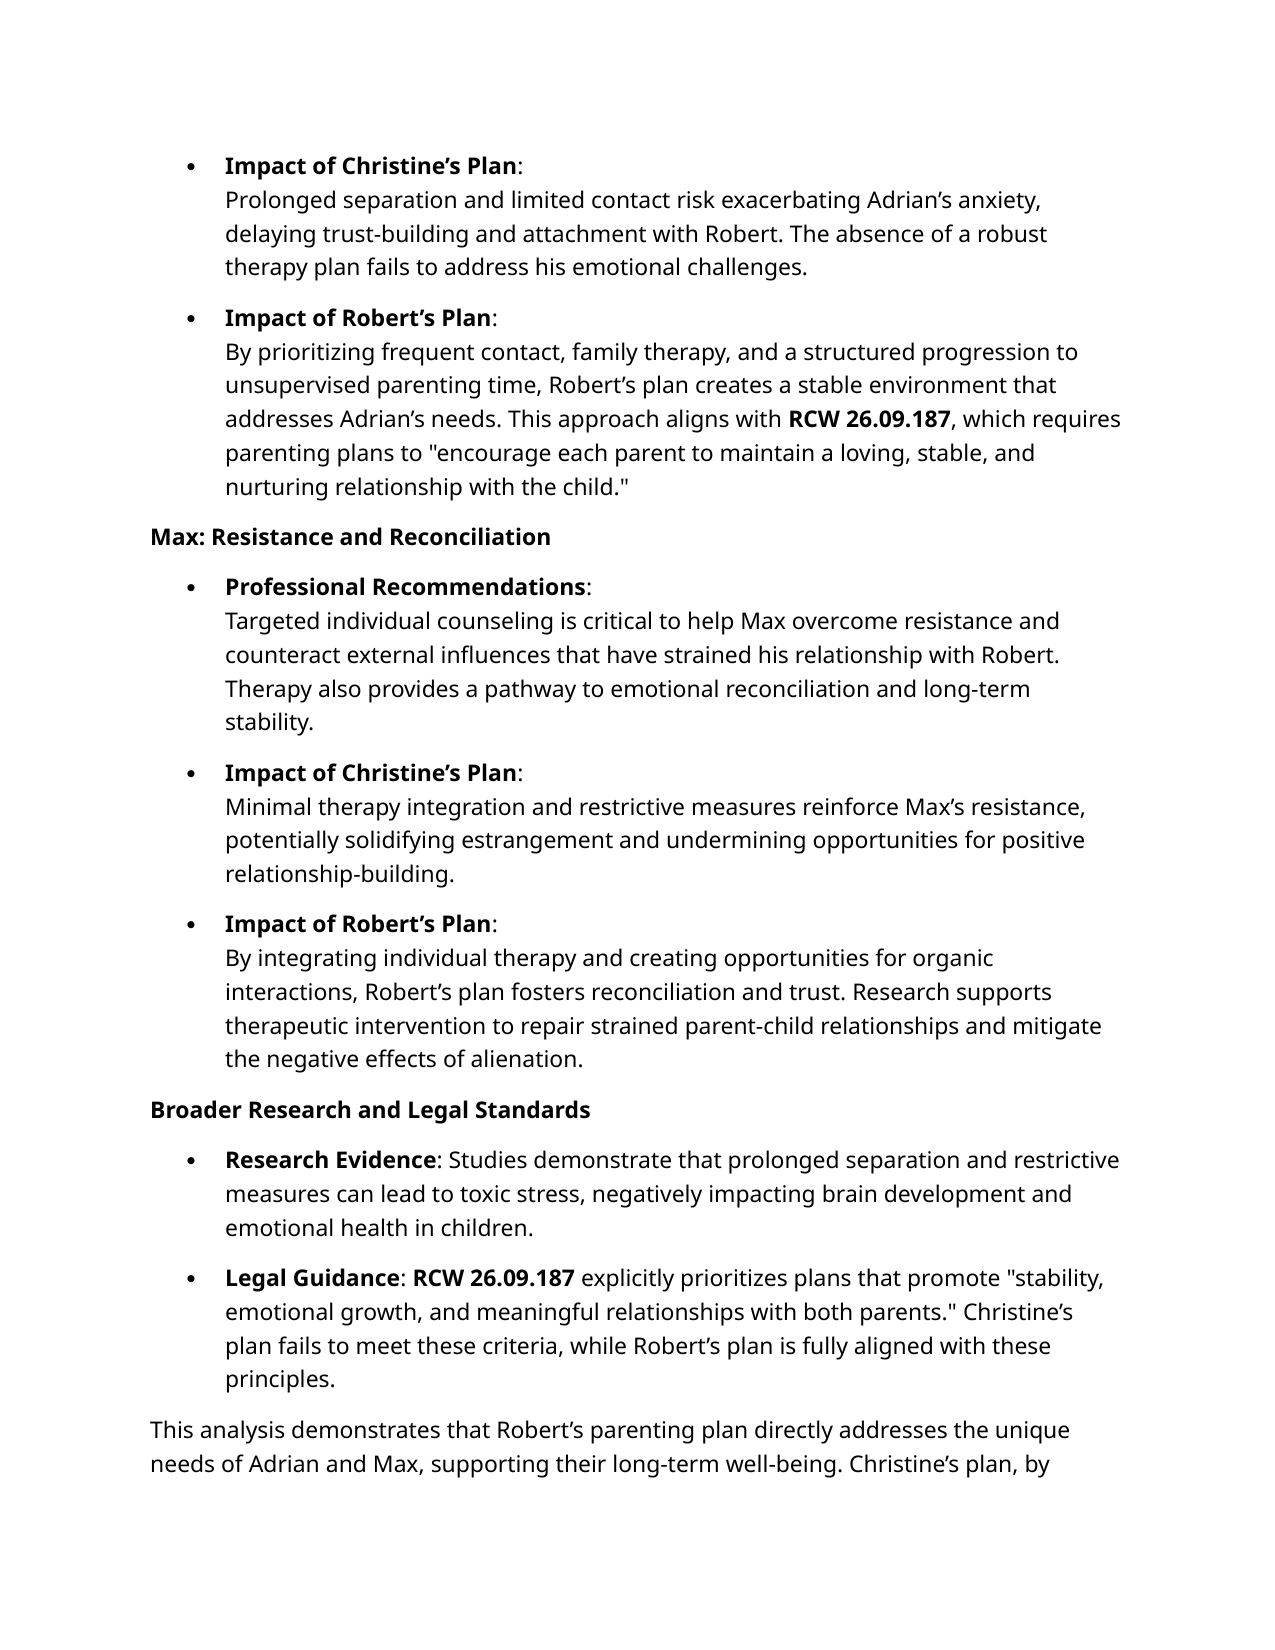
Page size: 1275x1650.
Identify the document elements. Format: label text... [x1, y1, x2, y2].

text Max: Resistance and Reconciliation [150, 521, 1125, 552]
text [150, 1414, 1125, 1479]
list Impact of Robert’s Plan: By integrating individual therapy and creating opportunities for organic interactions, Robert’s plan fosters reconciliation and trust. Research supports therapeutic intervention to repair strained parent-child relationships and mitigate the negative effects of alienation. [187, 908, 1125, 1074]
list Professional Recommendations: Targeted individual counseling is critical to help Max overcome resistance and counteract external influences that have strained his relationship with Robert. Therapy also provides a pathway to emotional reconciliation and long-term stability. [187, 571, 1125, 737]
list Legal Guidance: RCW 26.09.187 explicitly prioritizes plans that promote "stability, emotional growth, and meaningful relationships with both parents." Christine’s plan fails to meet these criteria, while Robert’s plan is fully aligned with these principles. [187, 1262, 1125, 1394]
list Impact of Christine’s Plan: Prolonged separation and limited contact risk exacerbating Adrian’s anxiety, delaying trust-building and attachment with Robert. The absence of a robust therapy plan fails to address his emotional challenges. [187, 150, 1125, 282]
list Impact of Robert’s Plan: By prioritizing frequent contact, family therapy, and a structured progression to unsupervised parenting time, Robert’s plan creates a stable environment that addresses Adrian’s needs. This approach aligns with RCW 26.09.187, which requires parenting plans to "encourage each parent to maintain a loving, stable, and nurturing relationship with the child." [187, 302, 1125, 502]
list Impact of Christine’s Plan: Minimal therapy integration and restrictive measures reinforce Max’s resistance, potentially solidifying estrangement and undermining opportunities for positive relationship-building. [187, 757, 1125, 889]
text Broader Research and Legal Standards [150, 1094, 1125, 1125]
list Research Evidence: Studies demonstrate that prolonged separation and restrictive measures can lead to toxic stress, negatively impacting brain development and emotional health in children. [187, 1144, 1125, 1243]
